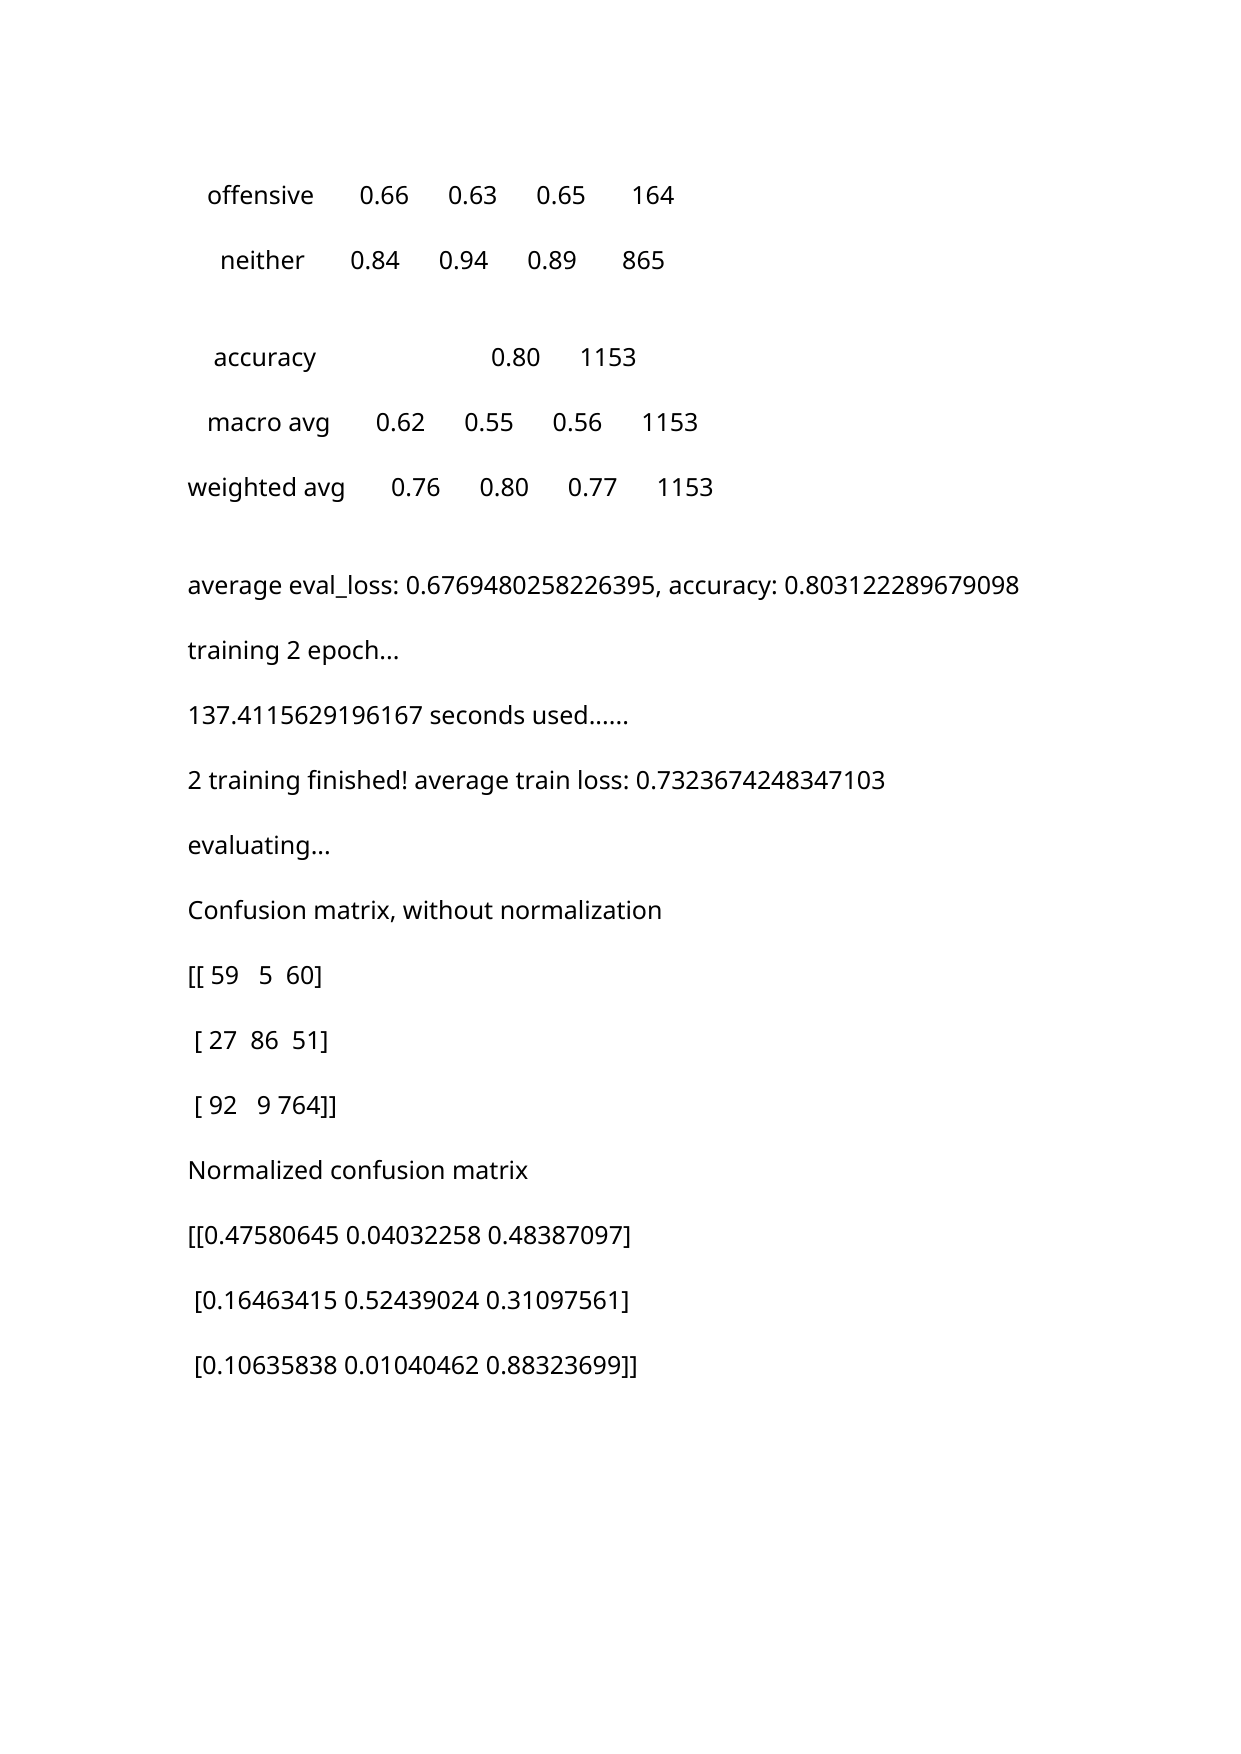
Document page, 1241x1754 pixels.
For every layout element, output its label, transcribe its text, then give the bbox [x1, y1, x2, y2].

text [ 27 86 51] [187, 1007, 1053, 1072]
text [ 92 9 764]] [187, 1072, 1053, 1137]
text average eval_loss: 0.6769480258226395, accuracy: 0.803122289679098 [187, 552, 1053, 617]
text Normalized confusion matrix [187, 1137, 1053, 1202]
text [0.10635838 0.01040462 0.88323699]] [187, 1332, 1053, 1397]
text 2 training finished! average train loss: 0.7323674248347103 [187, 747, 1053, 812]
text Confusion matrix, without normalization [187, 877, 1053, 942]
text macro avg 0.62 0.55 0.56 1153 [187, 389, 1053, 454]
text [[0.47580645 0.04032258 0.48387097] [187, 1202, 1053, 1267]
text weighted avg 0.76 0.80 0.77 1153 [187, 454, 1053, 519]
text accuracy 0.80 1153 [187, 324, 1053, 389]
text [0.16463415 0.52439024 0.31097561] [187, 1267, 1053, 1332]
text neither 0.84 0.94 0.89 865 [187, 227, 1053, 292]
text training 2 epoch... [187, 617, 1053, 682]
text evaluating... [187, 812, 1053, 877]
text offensive 0.66 0.63 0.65 164 [187, 162, 1053, 227]
text 137.4115629196167 seconds used...... [187, 682, 1053, 747]
text [[ 59 5 60] [187, 942, 1053, 1007]
